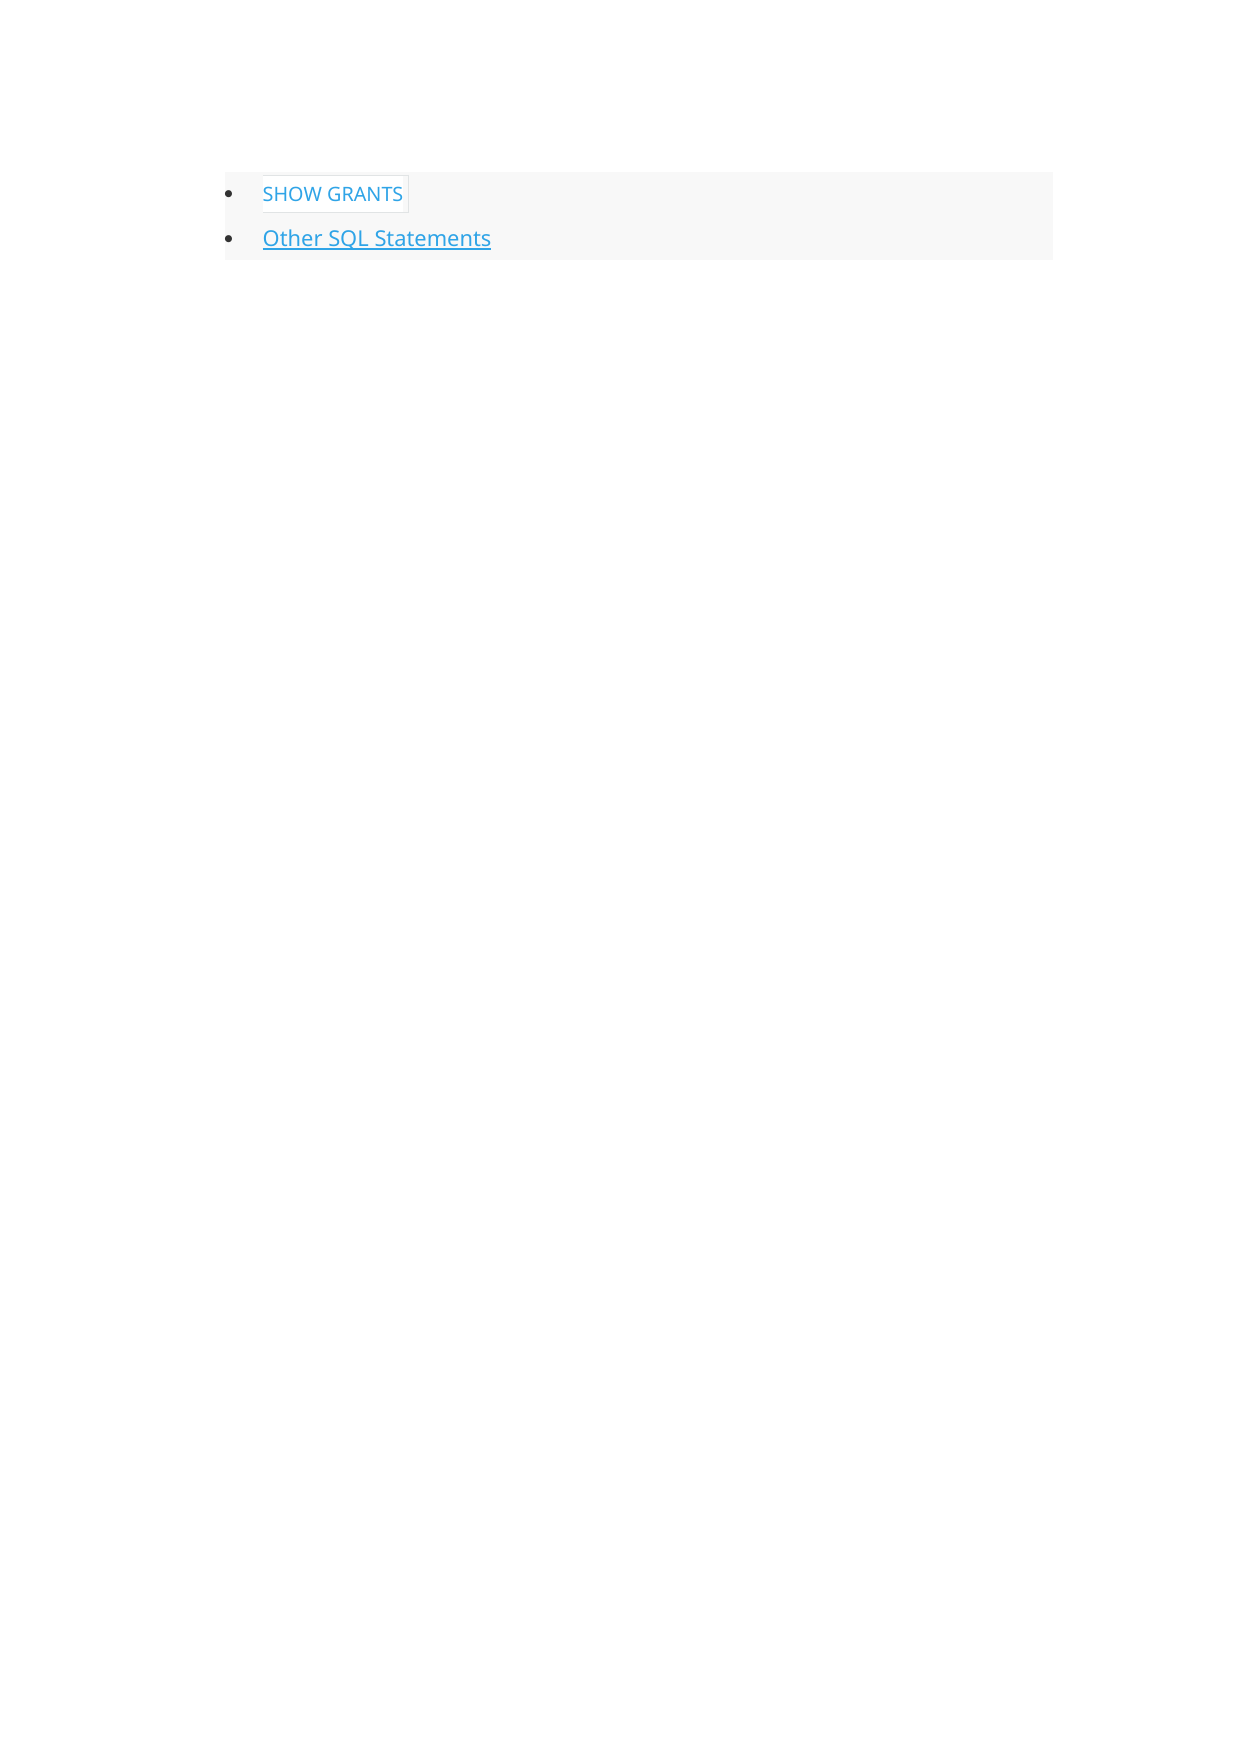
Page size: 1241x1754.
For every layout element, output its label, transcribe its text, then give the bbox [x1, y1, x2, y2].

list SHOW GRANTS [225, 172, 1053, 216]
list Other SQL Statements [225, 216, 1053, 260]
